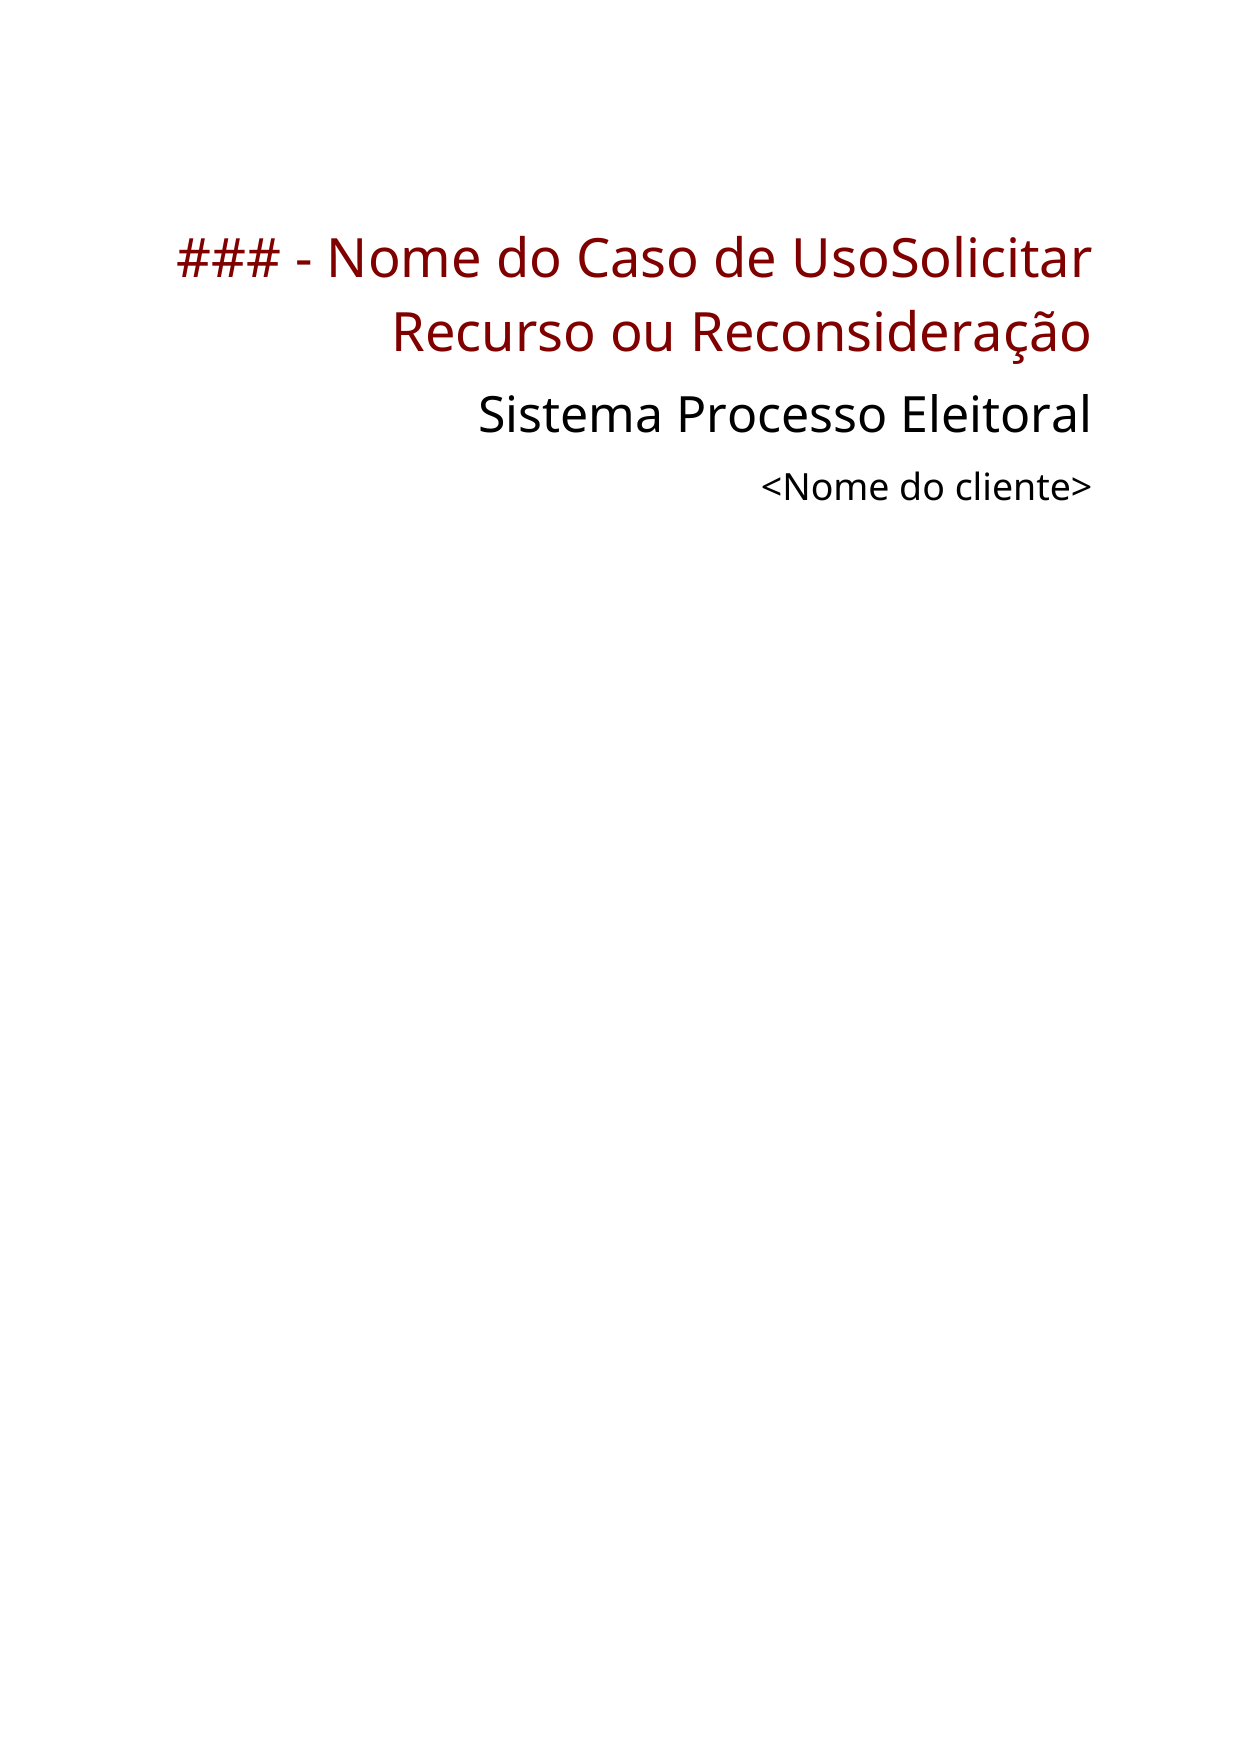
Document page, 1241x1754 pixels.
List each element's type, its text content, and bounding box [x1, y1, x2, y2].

text <Nome do cliente>CAU [148, 460, 1092, 511]
text <Nome do Produto>Sistema Processo Eleitoral [148, 379, 1092, 447]
text ### - Nome do Caso de UsoHST141.3 - Solicitar Recurso ou Reconsideração [148, 219, 1092, 367]
